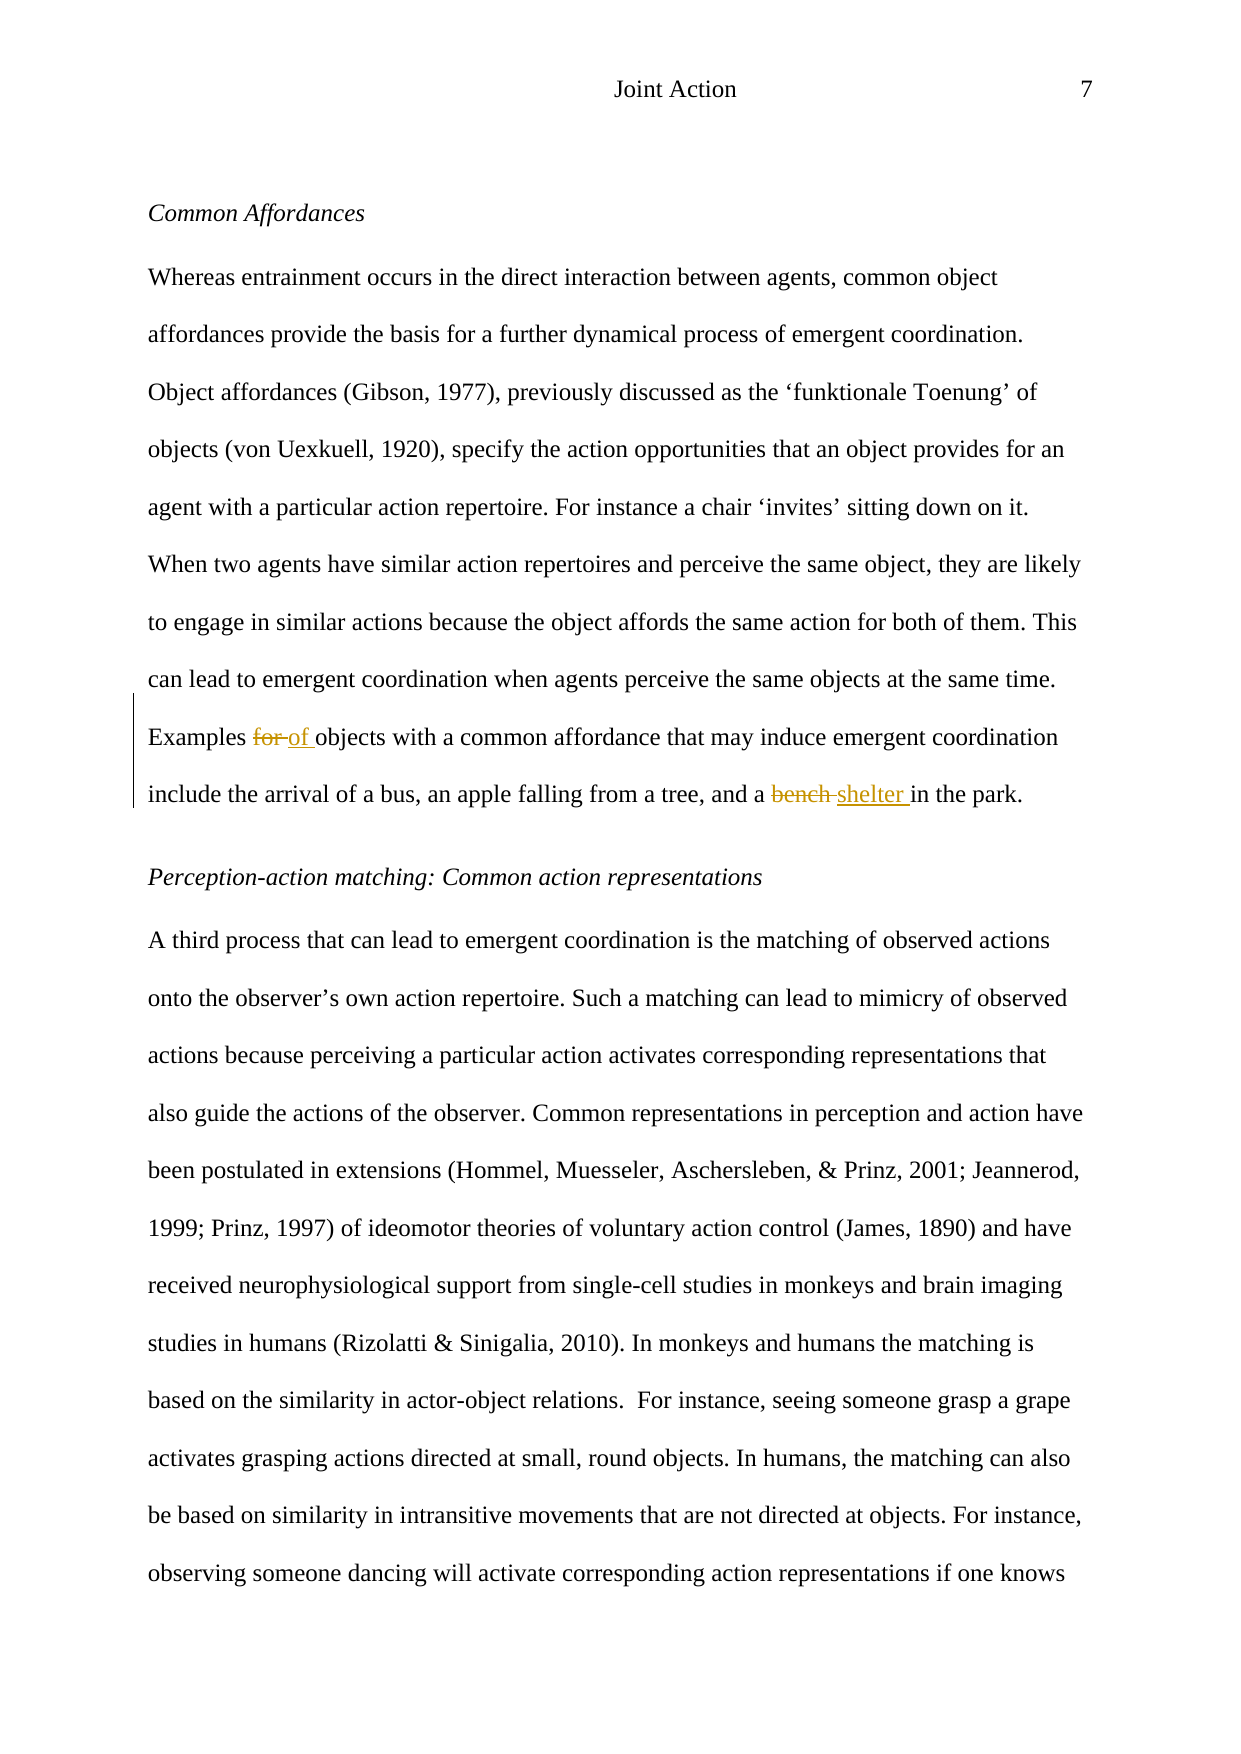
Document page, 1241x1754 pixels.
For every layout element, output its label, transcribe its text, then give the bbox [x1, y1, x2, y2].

subtitle Perception-action matching: Common action representations [148, 862, 1093, 890]
subtitle Common Affordances [148, 198, 1093, 227]
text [148, 925, 1093, 1587]
text Whereas entrainment occurs in the direct interaction between agents, common object affordances provide the basis for a further dynamical process of emergent coordination. Object affordances (Gibson, 1977), previously discussed as the ‘funktionale Toenung’ of objects (von Uexkuell, 1920), specify the action opportunities that an object provides for an agent with a particular action repertoire. For instance a chair ‘invites’ sitting down on it. When two agents have similar action repertoires and perceive the same object, they are likely to engage in similar actions because the object affords the same action for both of them. This can lead to emergent coordination when agents perceive the same objects at the same time. Examples objects with a common affordance that may induce emergent coordination include the arrival of a bus, an apple falling from a tree, and a in the park. [148, 262, 1093, 808]
